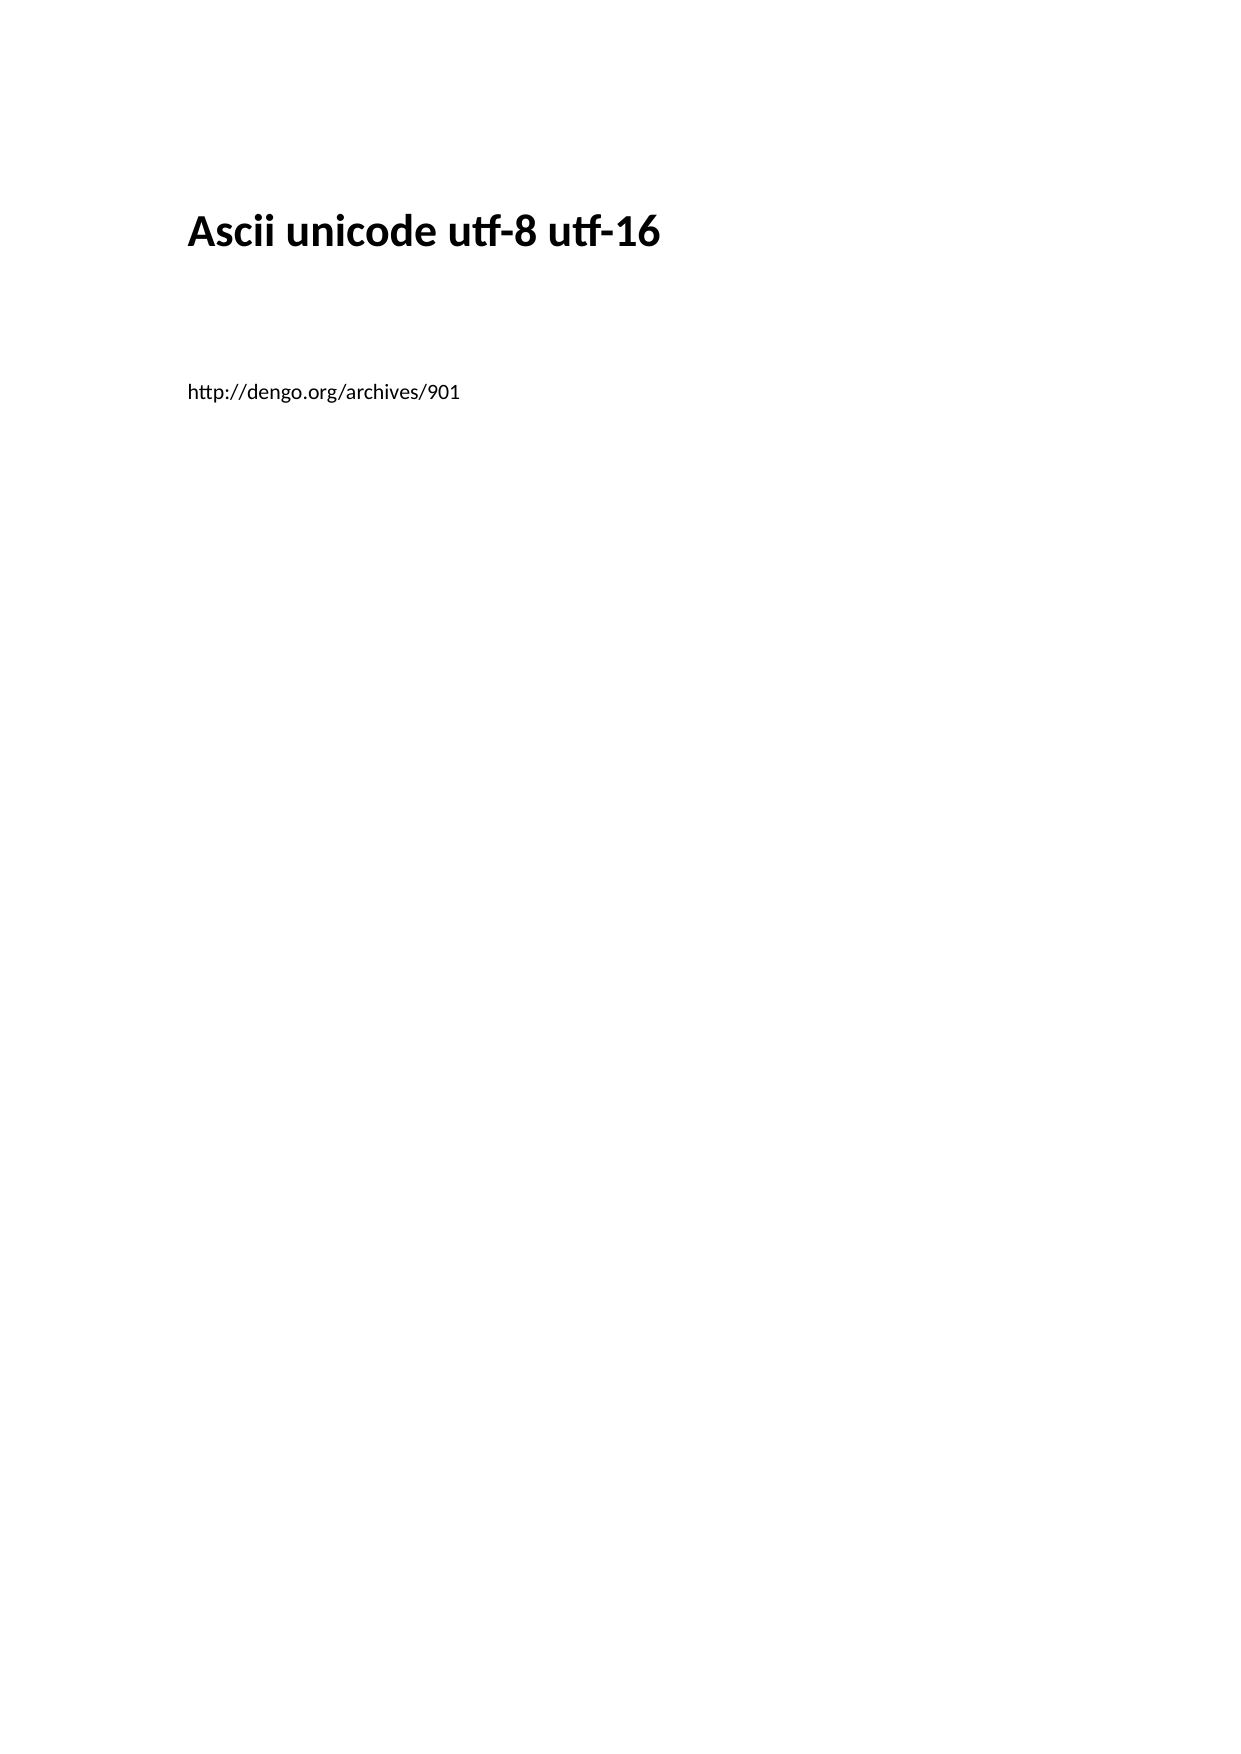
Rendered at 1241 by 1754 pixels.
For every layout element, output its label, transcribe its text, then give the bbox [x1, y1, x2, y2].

subtitle Ascii unicode utf-8 utf-16 [187, 197, 1053, 262]
text http://dengo.org/archives/901 [187, 376, 1053, 408]
